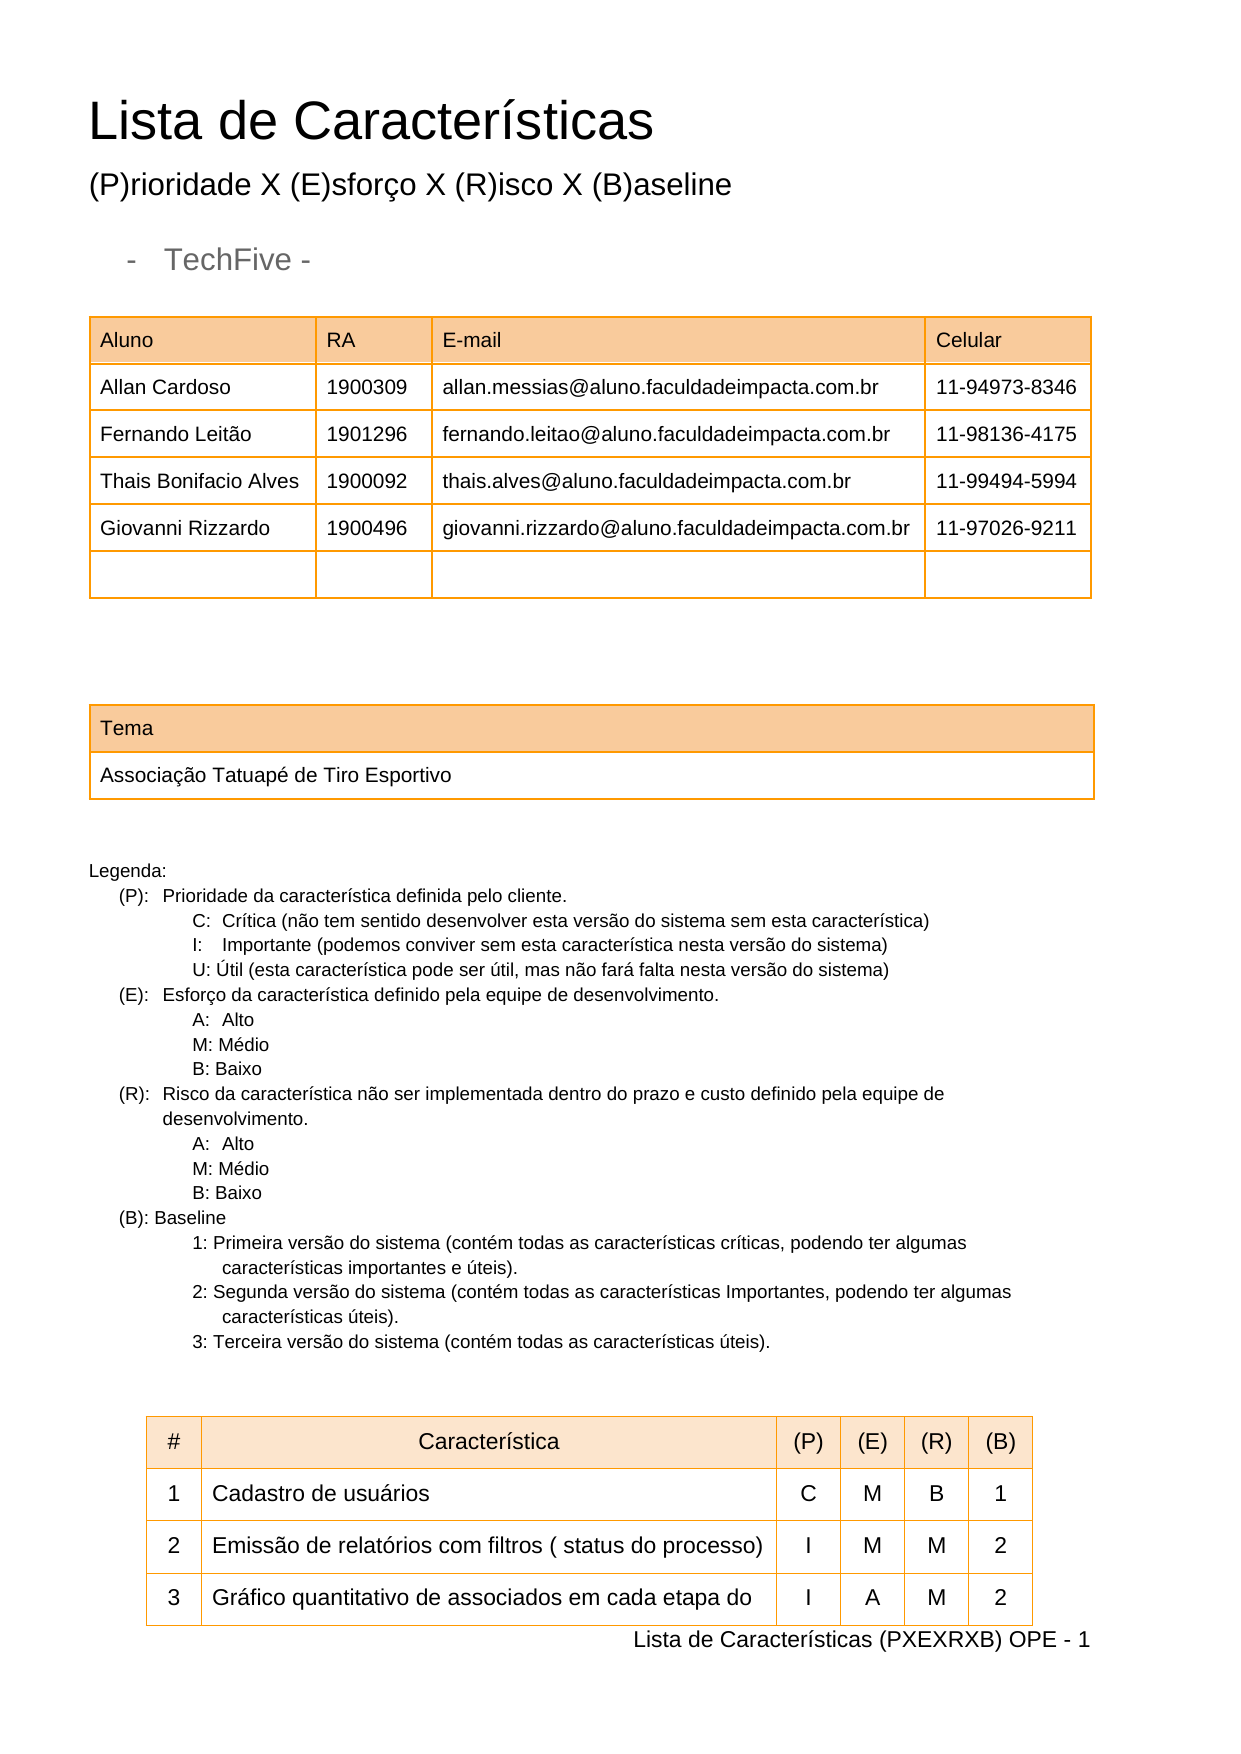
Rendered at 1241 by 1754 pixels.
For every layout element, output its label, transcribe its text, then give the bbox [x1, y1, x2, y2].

table_cell Emissão de relatórios com filtros ( status do processo) [202, 1521, 776, 1572]
table_cell 11-94973-8346 [926, 365, 1090, 409]
text Legenda: [88, 860, 1090, 881]
table_cell [433, 552, 924, 597]
table_cell Fernando Leitão [91, 411, 315, 456]
table_cell Gráfico quantitativo de associados em cada etapa do processo [202, 1574, 776, 1624]
text (P): Prioridade da característica definida pelo cliente. [119, 885, 1090, 906]
table_cell 2 [969, 1521, 1032, 1572]
table_header Tema [91, 706, 1093, 751]
subtitle TechFive - [126, 241, 1090, 277]
table_cell 2 [147, 1521, 201, 1572]
table_cell 1 [147, 1469, 201, 1520]
text C: Crítica (não tem sentido desenvolver esta versão do sistema sem esta característica) [192, 909, 1090, 931]
text 1: Primeira versão do sistema (contém todas as características críticas, podendo ter algumas características importantes e úteis). [192, 1232, 1090, 1278]
text M: Médio [192, 1157, 1090, 1179]
table_header (E) [841, 1417, 904, 1468]
table_cell 1900309 [317, 365, 431, 409]
text 3: Terceira versão do sistema (contém todas as características úteis). [192, 1331, 1090, 1352]
table_cell Allan Cardoso [91, 365, 315, 409]
text (E): Esforço da característica definido pela equipe de desenvolvimento. [119, 984, 1090, 1005]
table_cell 1 [969, 1469, 1032, 1520]
table_header (B) [969, 1417, 1032, 1468]
table_cell 11-97026-9211 [926, 505, 1090, 550]
text (B): Baseline [119, 1207, 1090, 1228]
table_cell I [777, 1574, 840, 1624]
text B: Baixo [192, 1058, 1090, 1080]
text A: Alto [192, 1133, 1090, 1154]
text I: Importante (podemos conviver sem esta característica nesta versão do sistema) [192, 934, 1090, 956]
table_cell 1900092 [317, 458, 431, 503]
table_header RA [317, 318, 431, 362]
text 2: Segunda versão do sistema (contém todas as características Importantes, podendo ter algumas características úteis). [192, 1281, 1090, 1328]
table_cell giovanni.rizzardo@aluno.faculdadeimpacta.com.br [433, 505, 924, 550]
table_cell B [905, 1469, 968, 1520]
text A: Alto [192, 1009, 1090, 1030]
table_header Celular [926, 318, 1090, 362]
table_cell Thais Bonifacio Alves [91, 458, 315, 503]
table_header # [147, 1417, 201, 1468]
table_cell C [777, 1469, 840, 1520]
table_cell Giovanni Rizzardo [91, 505, 315, 550]
text B: Baixo [192, 1182, 1090, 1204]
table_cell thais.alves@aluno.faculdadeimpacta.com.br [433, 458, 924, 503]
table_cell 1900496 [317, 505, 431, 550]
title Lista de Características [88, 88, 1090, 151]
table_header Característica [202, 1417, 776, 1468]
table_cell [317, 552, 431, 597]
table_cell 1901296 [317, 411, 431, 456]
table_header Aluno [91, 318, 315, 362]
table_cell 11-99494-5994 [926, 458, 1090, 503]
table_cell M [905, 1574, 968, 1624]
table_cell I [777, 1521, 840, 1572]
table_cell [91, 552, 315, 597]
table_cell 2 [969, 1574, 1032, 1624]
text (R): Risco da característica não ser implementada dentro do prazo e custo definido pela equipe de desenvolvimento. [119, 1083, 1090, 1129]
table_cell M [905, 1521, 968, 1572]
table_cell M [841, 1469, 904, 1520]
table_cell M [841, 1521, 904, 1572]
table_cell [926, 552, 1090, 597]
table_header E-mail [433, 318, 924, 362]
table_header (P) [777, 1417, 840, 1468]
subtitle (P)rioridade X (E)sforço X (R)isco X (B)aseline [88, 166, 1090, 202]
table_cell Associação Tatuapé de Tiro Esportivo [91, 753, 1093, 797]
table_cell fernando.leitao@aluno.faculdadeimpacta.com.br [433, 411, 924, 456]
table_cell allan.messias@aluno.faculdadeimpacta.com.br [433, 365, 924, 409]
table_header (R) [905, 1417, 968, 1468]
table_cell A [841, 1574, 904, 1624]
table_cell 3 [147, 1574, 201, 1624]
table_cell 11-98136-4175 [926, 411, 1090, 456]
text U: Útil (esta característica pode ser útil, mas não fará falta nesta versão do sistema) [192, 959, 1090, 981]
text M: Médio [192, 1033, 1090, 1055]
table_cell Cadastro de usuários [202, 1469, 776, 1520]
